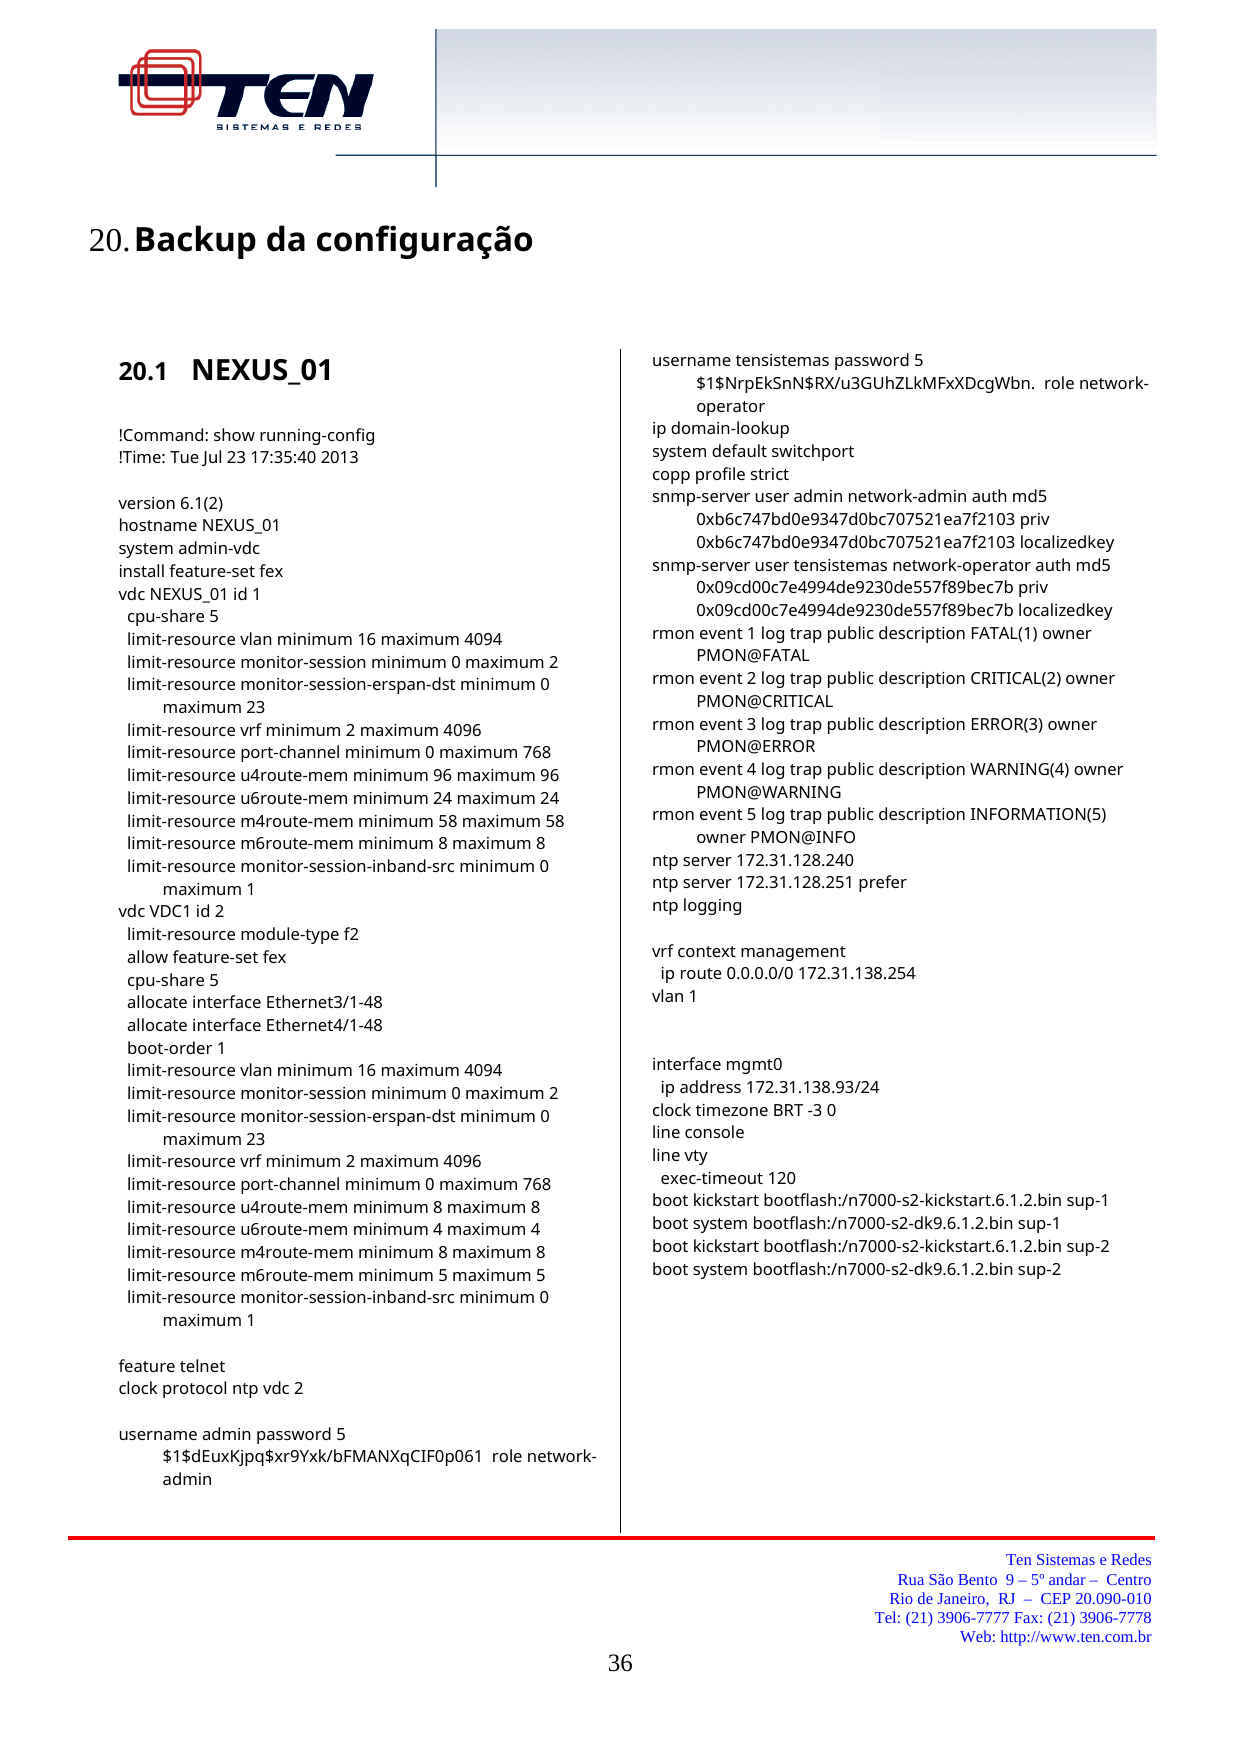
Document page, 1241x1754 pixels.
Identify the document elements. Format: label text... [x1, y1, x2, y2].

text ntp server 172.31.128.240 [652, 848, 1152, 871]
text limit-resource m4route-mem minimum 58 maximum 58 [118, 809, 618, 832]
text limit-resource port-channel minimum 0 maximum 768 [118, 1173, 618, 1195]
text ip domain-lookup [652, 417, 1152, 440]
text line console [652, 1121, 1152, 1144]
text system default switchport [652, 440, 1152, 462]
text interface mgmt0 [652, 1053, 1152, 1076]
text rmon event 4 log trap public description WARNING(4) owner PMON@WARNING [652, 758, 1152, 803]
text rmon event 2 log trap public description CRITICAL(2) owner PMON@CRITICAL [652, 667, 1152, 712]
text limit-resource vlan minimum 16 maximum 4094 [118, 628, 618, 650]
text version 6.1(2) [118, 491, 618, 514]
text vdc NEXUS_01 id 1 [118, 582, 618, 605]
text hostname NEXUS_01 [118, 514, 618, 537]
text ntp logging [652, 894, 1152, 917]
text limit-resource monitor-session minimum 0 maximum 2 [118, 650, 618, 673]
text limit-resource monitor-session-erspan-dst minimum 0 maximum 23 [118, 1104, 618, 1150]
text !Command: show running-config [118, 423, 618, 446]
text limit-resource u6route-mem minimum 4 maximum 4 [118, 1218, 618, 1241]
text copp profile strict [652, 462, 1152, 485]
text boot system bootflash:/n7000-s2-dk9.6.1.2.bin sup-2 [652, 1257, 1152, 1280]
text limit-resource u6route-mem minimum 24 maximum 24 [118, 787, 618, 809]
text limit-resource u4route-mem minimum 96 maximum 96 [118, 764, 618, 787]
text system admin-vdc [118, 537, 618, 559]
text cpu-share 5 [118, 605, 618, 628]
text limit-resource m6route-mem minimum 8 maximum 8 [118, 832, 618, 855]
text ntp server 172.31.128.251 prefer [652, 871, 1152, 894]
text allow feature-set fex [118, 946, 618, 968]
text limit-resource monitor-session-inband-src minimum 0 maximum 1 [118, 855, 618, 900]
text limit-resource vrf minimum 2 maximum 4096 [118, 718, 618, 741]
text snmp-server user admin network-admin auth md5 0xb6c747bd0e9347d0bc707521ea7f2103 priv 0xb6c747bd0e9347d0bc707521ea7f2103 localizedkey [652, 485, 1152, 553]
text !Time: Tue Jul 23 17:35:40 2013 [118, 446, 618, 469]
text rmon event 1 log trap public description FATAL(1) owner PMON@FATAL [652, 621, 1152, 667]
text clock protocol ntp vdc 2 [118, 1377, 618, 1400]
text ip address 172.31.138.93/24 [652, 1076, 1152, 1098]
text ip route 0.0.0.0/0 172.31.138.254 [652, 962, 1152, 985]
text limit-resource port-channel minimum 0 maximum 768 [118, 741, 618, 764]
text vrf context management [652, 939, 1152, 962]
text boot-order 1 [118, 1036, 618, 1059]
text limit-resource m6route-mem minimum 5 maximum 5 [118, 1263, 618, 1286]
text limit-resource vlan minimum 16 maximum 4094 [118, 1059, 618, 1082]
text limit-resource u4route-mem minimum 8 maximum 8 [118, 1195, 618, 1218]
text line vty [652, 1144, 1152, 1166]
subtitle Backup da configuração [89, 215, 1152, 261]
text boot system bootflash:/n7000-s2-dk9.6.1.2.bin sup-1 [652, 1212, 1152, 1234]
text feature telnet [118, 1354, 618, 1377]
text allocate interface Ethernet3/1-48 [118, 991, 618, 1014]
text clock timezone BRT -3 0 [652, 1098, 1152, 1121]
text exec-timeout 120 [652, 1166, 1152, 1189]
text vlan 1 [652, 985, 1152, 1007]
text limit-resource vrf minimum 2 maximum 4096 [118, 1150, 618, 1173]
text limit-resource monitor-session-erspan-dst minimum 0 maximum 23 [118, 673, 618, 718]
subtitle NEXUS_01 [118, 349, 618, 388]
text username tensistemas password 5 $1$NrpEkSnN$RX/u3GUhZLkMFxXDcgWbn. role network-operator [652, 349, 1152, 417]
text snmp-server user tensistemas network-operator auth md5 0x09cd00c7e4994de9230de557f89bec7b priv 0x09cd00c7e4994de9230de557f89bec7b localizedkey [652, 553, 1152, 621]
text allocate interface Ethernet4/1-48 [118, 1014, 618, 1036]
text install feature-set fex [118, 559, 618, 582]
text boot kickstart bootflash:/n7000-s2-kickstart.6.1.2.bin sup-1 [652, 1189, 1152, 1212]
text limit-resource monitor-session minimum 0 maximum 2 [118, 1082, 618, 1104]
text username admin password 5 $1$dEuxKjpq$xr9Yxk/bFMANXqCIF0p061 role network-admin [118, 1422, 618, 1491]
text limit-resource monitor-session-inband-src minimum 0 maximum 1 [118, 1286, 618, 1332]
text limit-resource module-type f2 [118, 923, 618, 946]
text limit-resource m4route-mem minimum 8 maximum 8 [118, 1241, 618, 1263]
text rmon event 5 log trap public description INFORMATION(5) owner PMON@INFO [652, 803, 1152, 848]
text vdc VDC1 id 2 [118, 900, 618, 923]
text cpu-share 5 [118, 968, 618, 991]
text rmon event 3 log trap public description ERROR(3) owner PMON@ERROR [652, 712, 1152, 758]
text boot kickstart bootflash:/n7000-s2-kickstart.6.1.2.bin sup-2 [652, 1234, 1152, 1257]
picture [88, 29, 1157, 187]
